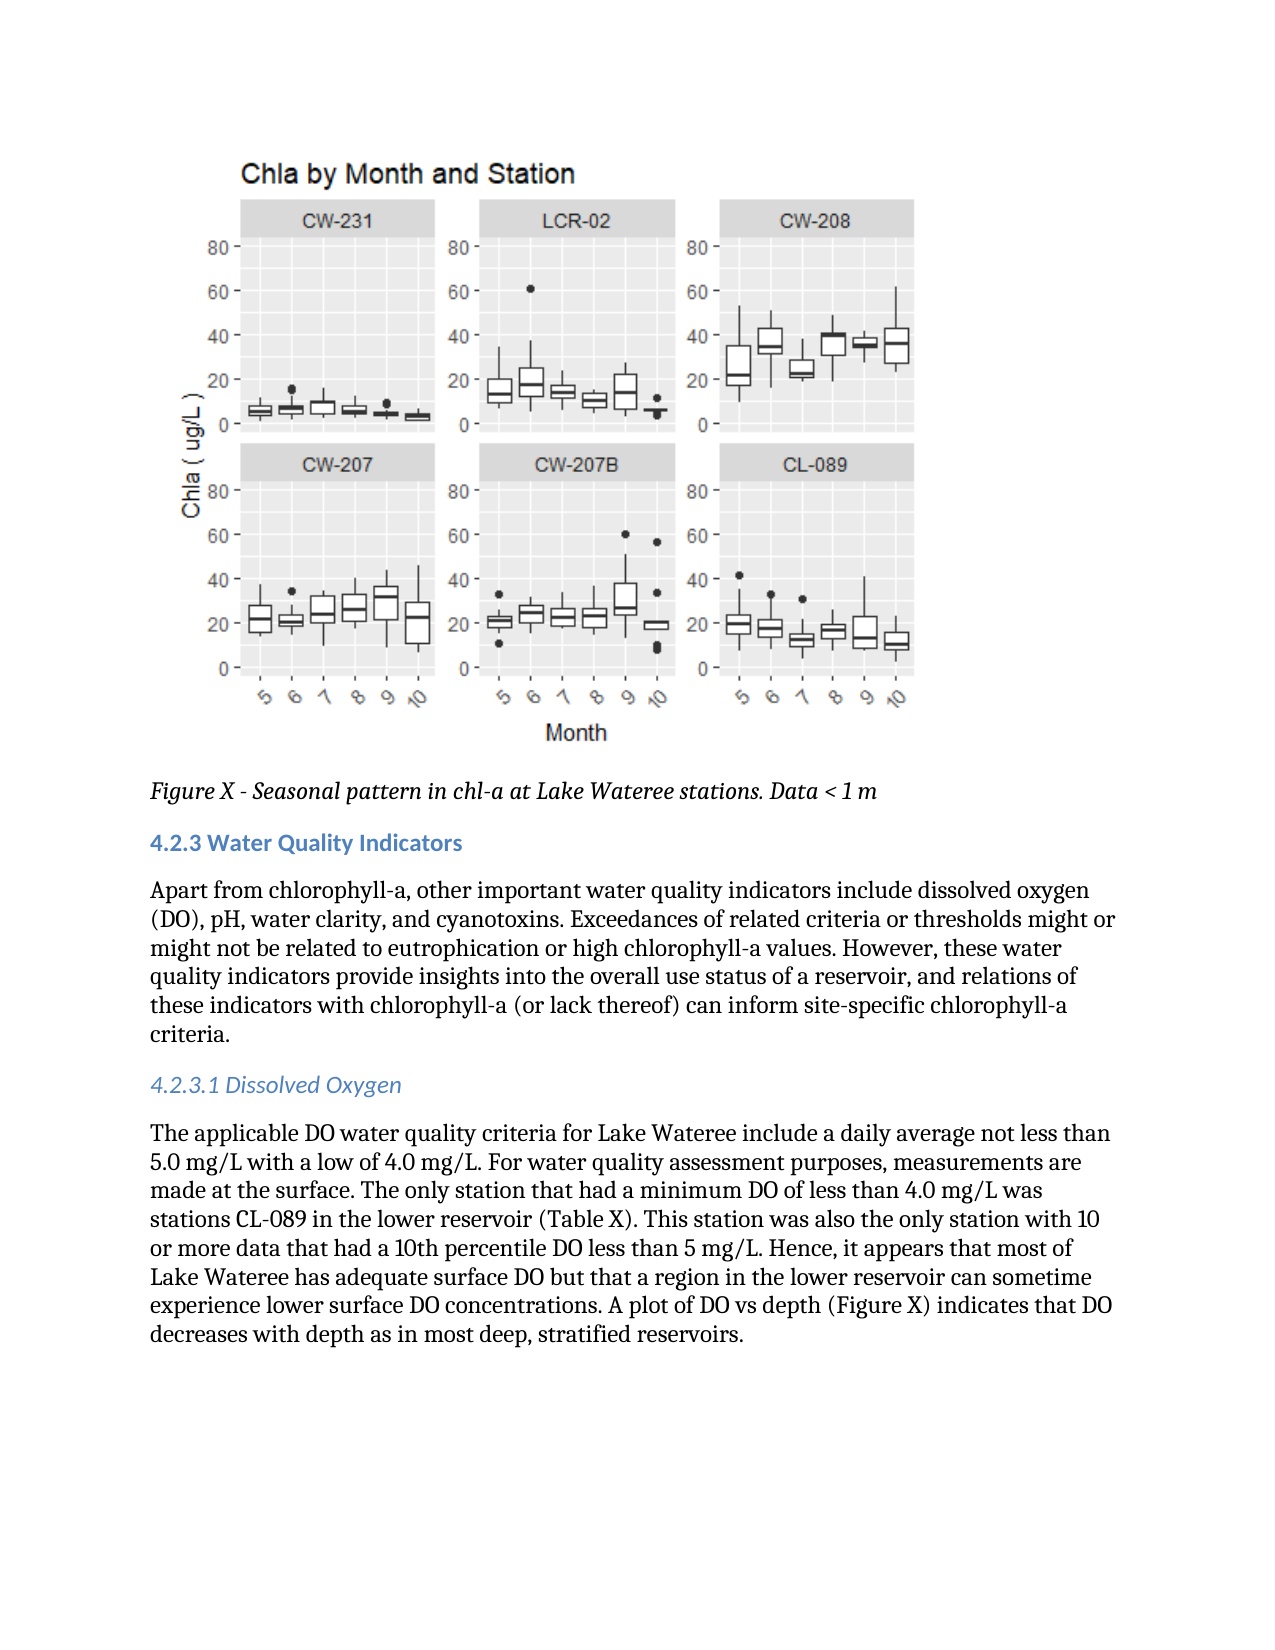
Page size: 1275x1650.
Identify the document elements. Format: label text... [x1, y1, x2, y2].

picture [168, 150, 927, 757]
text Apart from chlorophyll-a, other important water quality indicators include dissolved oxygen (DO), pH, water clarity, and cyanotoxins. Exceedances of related criteria or thresholds might or might not be related to eutrophication or high chlorophyll-a values. However, these water quality indicators provide insights into the overall use status of a reservoir, and relations of these indicators with chlorophyll-a (or lack thereof) can inform site-specific chlorophyll-a criteria. [150, 876, 1125, 1048]
text Figure X - Seasonal pattern in chl-a at Lake Wateree stations. Data < 1 m [150, 777, 1125, 806]
text The applicable DO water quality criteria for Lake Wateree include a daily average not less than 5.0 mg/L with a low of 4.0 mg/L. For water quality assessment purposes, measurements are made at the surface. The only station that had a minimum DO of less than 4.0 mg/L was stations CL-089 in the lower reservoir (Table X). This station was also the only station with 10 or more data that had a 10th percentile DO less than 5 mg/L. Hence, it appears that most of Lake Wateree has adequate surface DO but that a region in the lower reservoir can sometime experience lower surface DO concentrations. A plot of DO vs depth (Figure X) indicates that DO decreases with depth as in most deep, stratified reservoirs. [150, 1119, 1125, 1349]
subtitle 4.2.3 Water Quality Indicators [150, 827, 1125, 857]
subtitle 4.2.3.1 Dissolved Oxygen [150, 1069, 1125, 1100]
